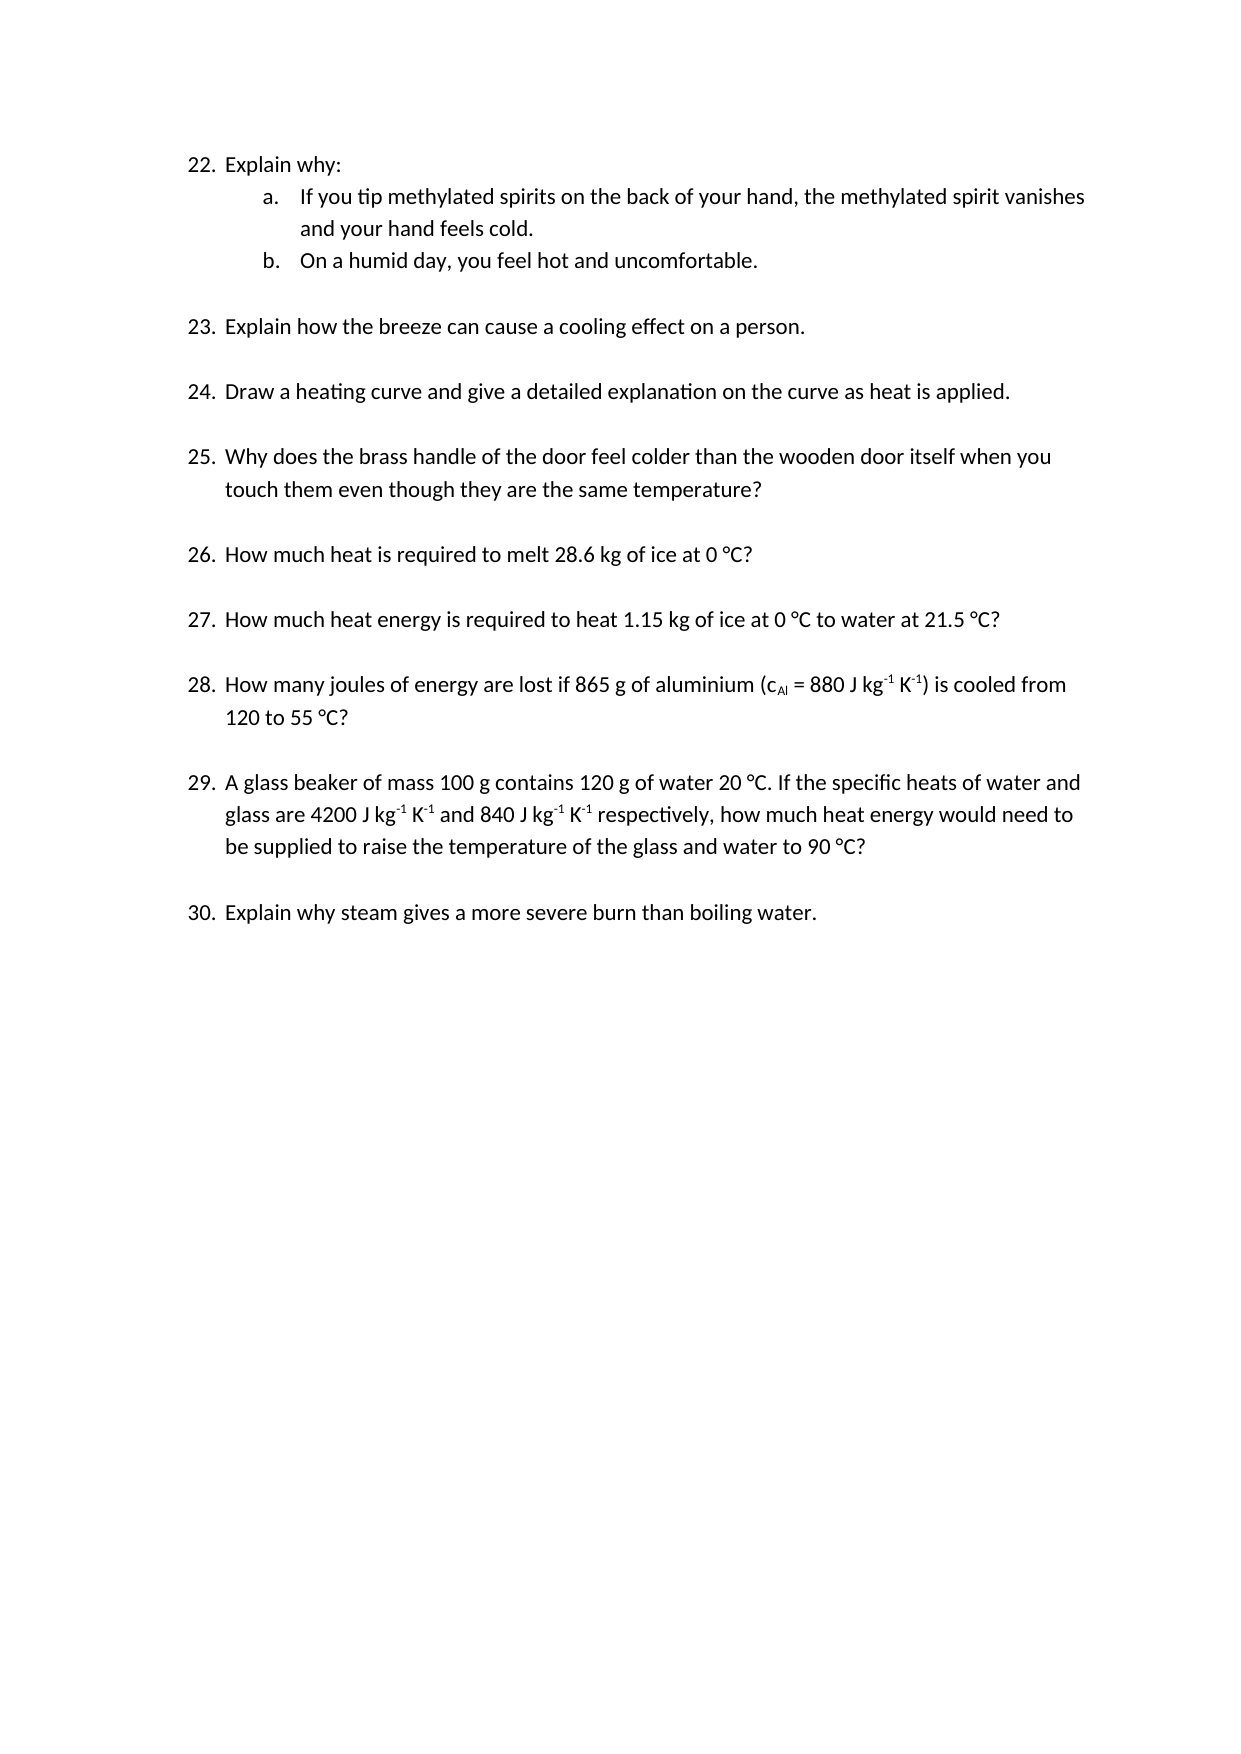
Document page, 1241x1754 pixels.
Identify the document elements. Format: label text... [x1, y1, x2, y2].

list How much heat energy is required to heat 1.15 kg of ice at 0 °C to water at 21.5 °C? [187, 605, 1090, 666]
list On a humid day, you feel hot and uncomfortable. [262, 247, 1090, 308]
list A glass beaker of mass 100 g contains 120 g of water 20 °C. If the specific heats of water and glass are 4200 J kg-1 K-1 and 840 J kg-1 K-1 respectively, how much heat energy would need to be supplied to raise the temperature of the glass and water to 90 °C? [187, 768, 1090, 893]
list If you tip methylated spirits on the back of your hand, the methylated spirit vanishes and your hand feels cold. [262, 182, 1090, 242]
list Why does the brass handle of the door feel colder than the wooden door itself when you touch them even though they are the same temperature? [187, 442, 1090, 536]
list Explain why steam gives a more severe burn than boiling water. [187, 898, 1090, 926]
list How many joules of energy are lost if 865 g of aluminium (cAl = 880 J kg-1 K-1) is cooled from 120 to 55 °C? [187, 671, 1090, 764]
list Explain why: [187, 150, 1090, 178]
list Draw a heating curve and give a detailed explanation on the curve as heat is applied. [187, 377, 1090, 438]
list How much heat is required to melt 28.6 kg of ice at 0 °C? [187, 540, 1090, 601]
list Explain how the breeze can cause a cooling effect on a person. [187, 312, 1090, 373]
